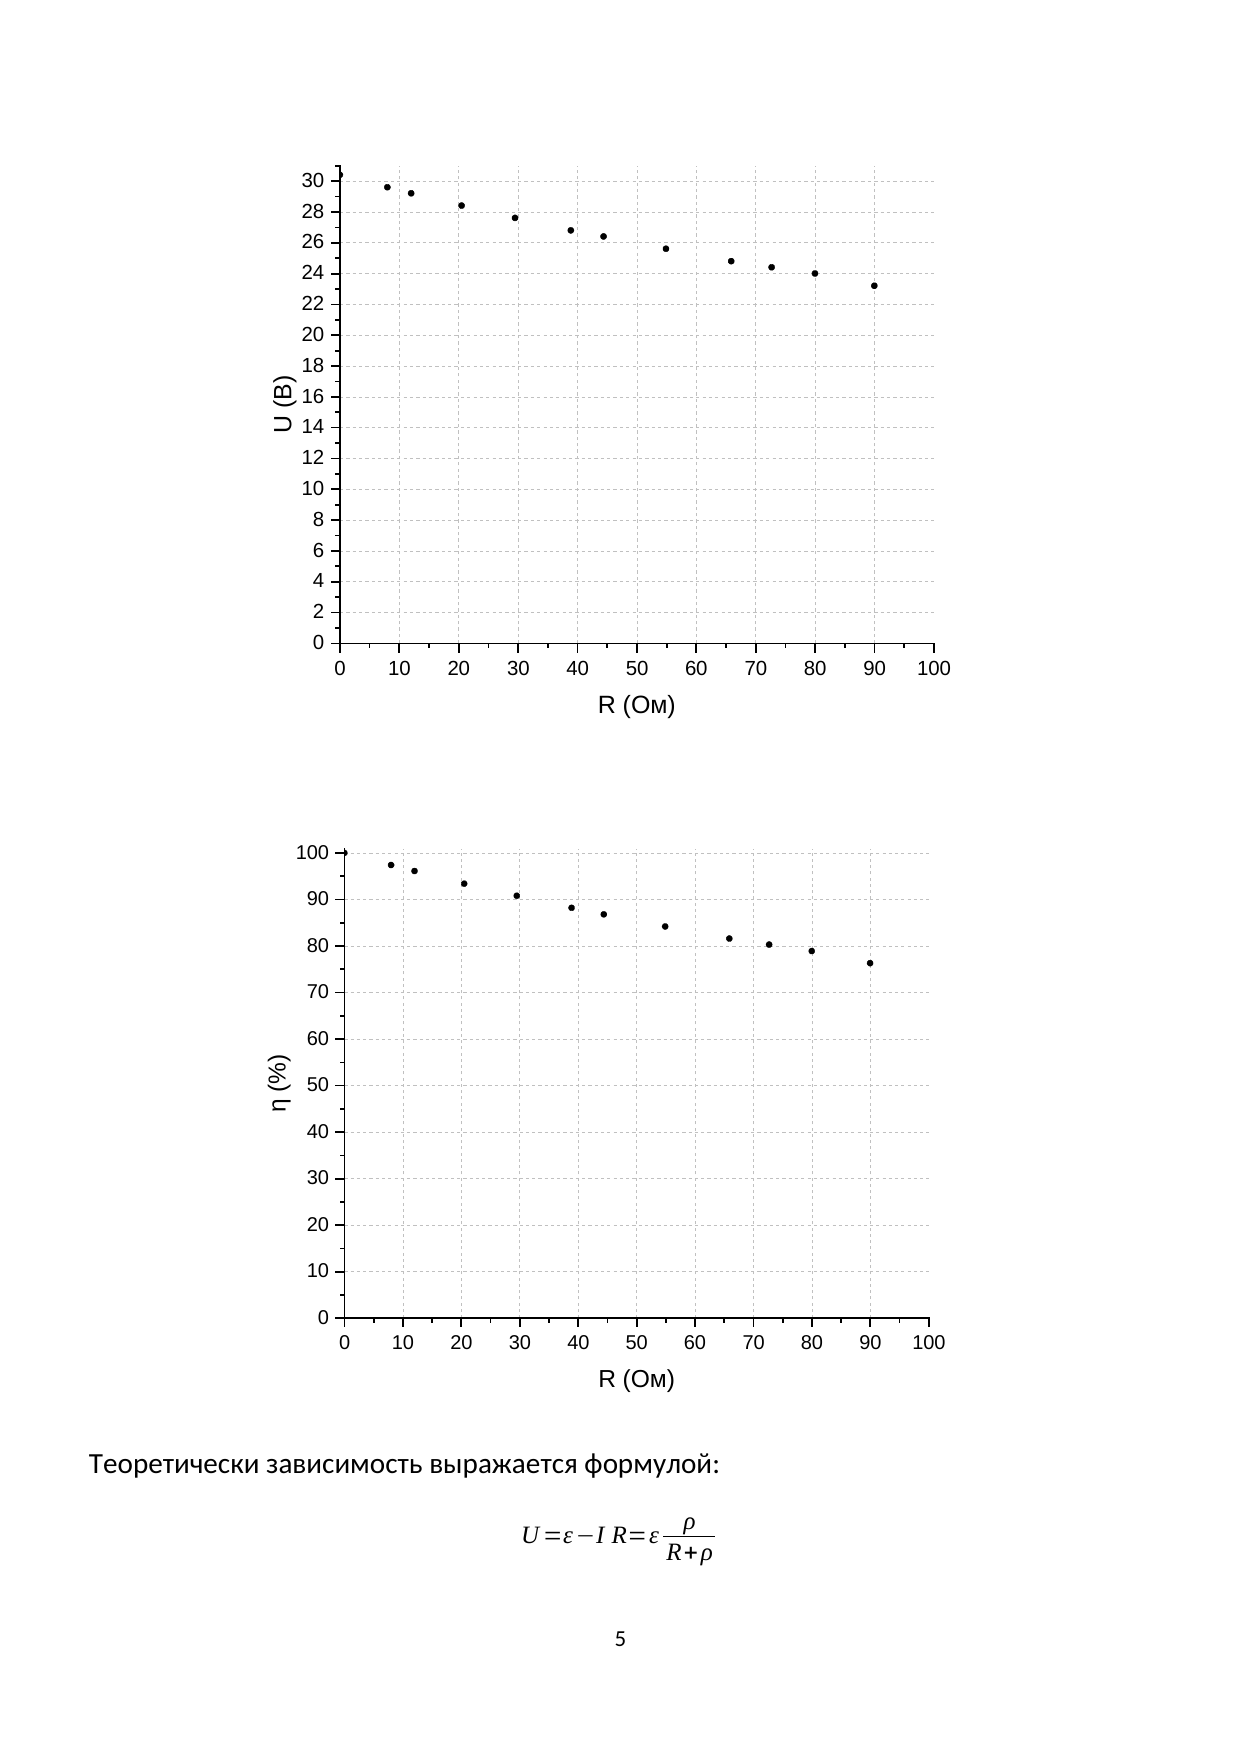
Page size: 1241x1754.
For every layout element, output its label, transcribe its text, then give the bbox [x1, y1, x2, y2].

text Теоретически зависимость выражается формулой: [89, 1446, 1152, 1481]
